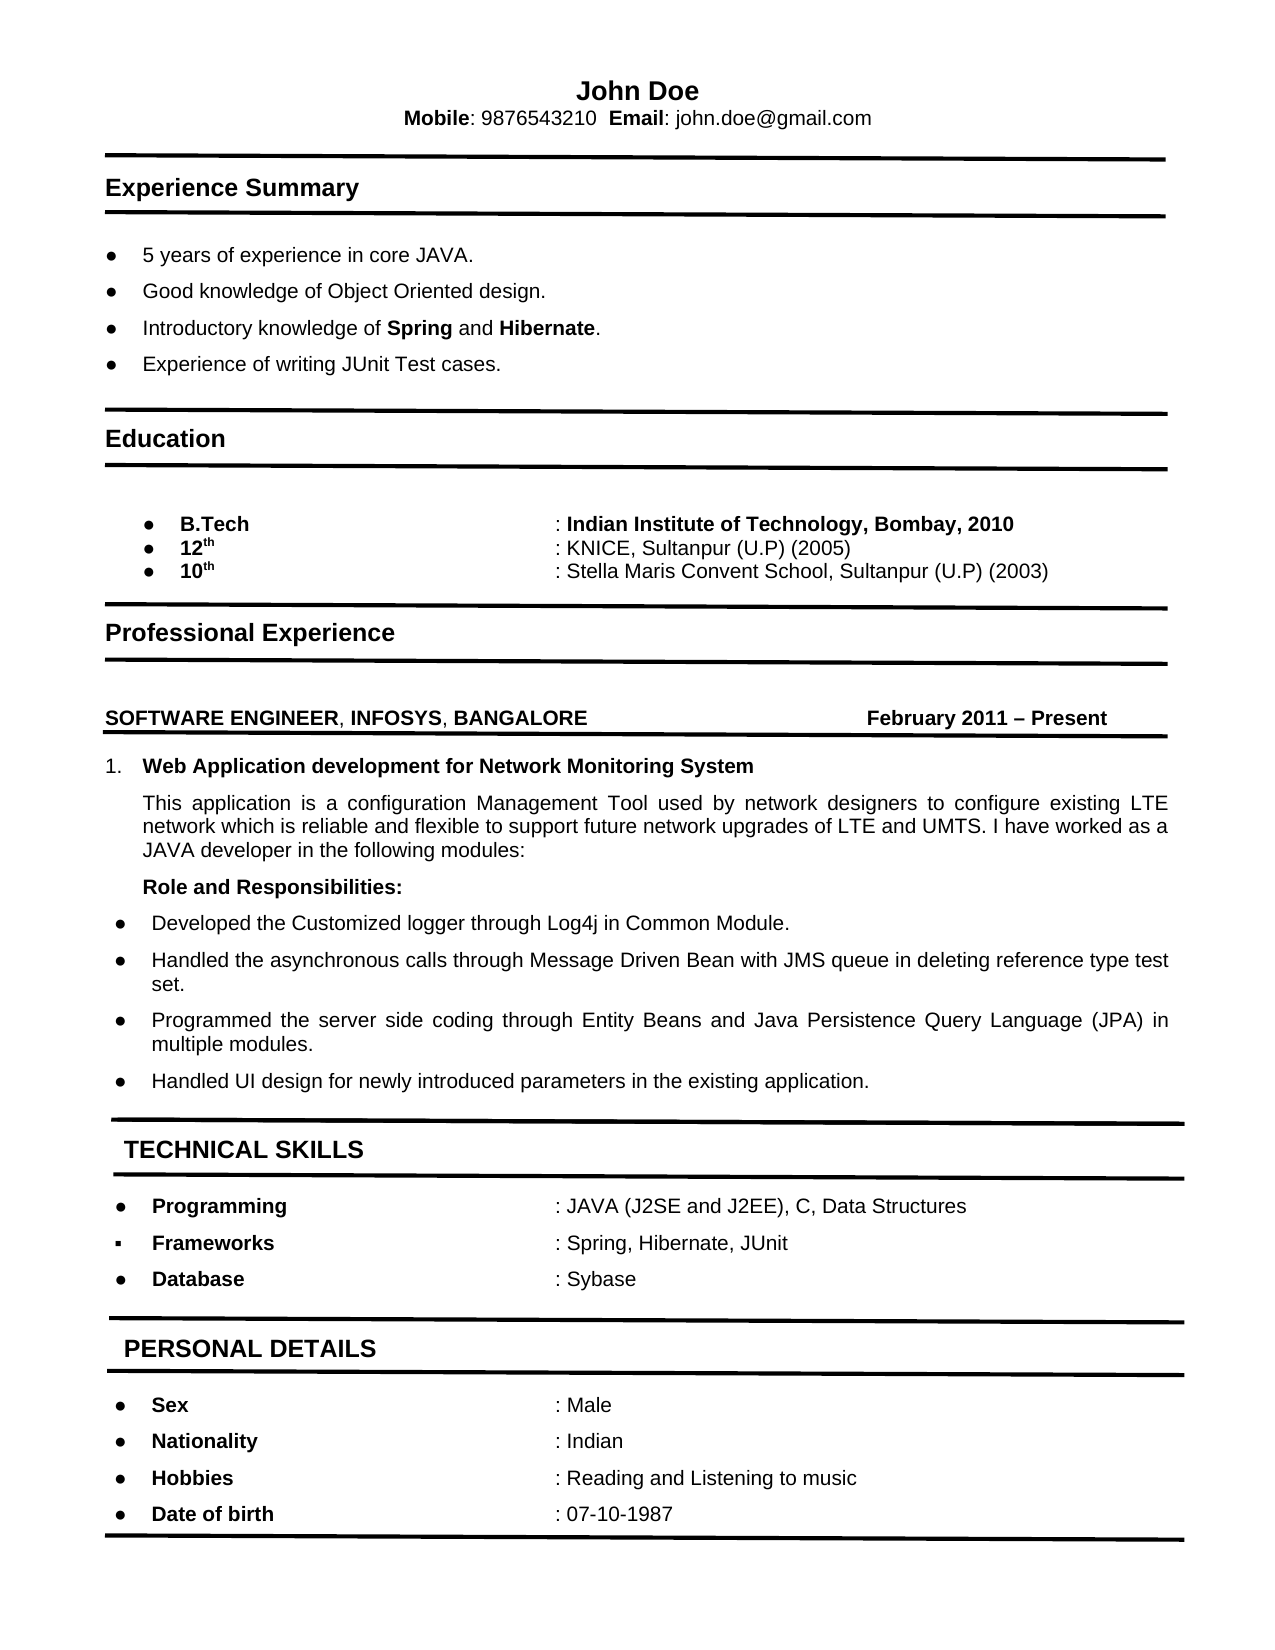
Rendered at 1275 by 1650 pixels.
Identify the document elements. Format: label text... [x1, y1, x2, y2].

list Database : Sybase [114, 1267, 1170, 1291]
text Role and Responsibilities: [142, 875, 1170, 899]
text Experience Summary [105, 173, 1170, 202]
list B.Tech : Indian Institute of Technology, Bombay, 2010 [142, 511, 1170, 535]
list Experience of writing JUnit Test cases. [105, 352, 1170, 376]
text Mobile: 9876543210 Email: john.doe@gmail.com [105, 106, 1170, 130]
list Sex : Male [114, 1393, 1170, 1417]
list Handled the asynchronous calls through Message Driven Bean with JMS queue in deleting reference type test set. [114, 948, 1170, 996]
list Programming : JAVA (J2SE and J2EE), C, Data Structures [114, 1194, 1170, 1218]
list 12th : KNICE, Sultanpur (U.P) (2005) [142, 535, 1170, 559]
list Frameworks : Spring, Hibernate, JUnit [114, 1231, 1170, 1254]
list Good knowledge of Object Oriented design. [105, 279, 1170, 303]
text Education [105, 424, 1170, 452]
list Developed the Customized logger through Log4j in Common Module. [114, 911, 1170, 935]
list Nationality : Indian [114, 1429, 1170, 1453]
text PERSONAL DETAILS [124, 1334, 1170, 1362]
text John Doe [105, 75, 1170, 106]
list Introductory knowledge of Spring and Hibernate. [105, 316, 1170, 340]
text This application is a configuration Management Tool used by network designers to configure existing LTE network which is reliable and flexible to support future network upgrades of LTE and UMTS. I have worked as a JAVA developer in the following modules: [142, 790, 1170, 862]
text Professional Experience [105, 618, 1170, 647]
list Handled UI design for newly introduced parameters in the existing application. [114, 1068, 1170, 1092]
list Hobbies : Reading and Listening to music [114, 1466, 1170, 1489]
list Date of birth : 07-10-1987 [114, 1502, 1170, 1526]
text SOFTWARE ENGINEER, INFOSYS, BANGALORE February 2011 – Present [105, 706, 1170, 730]
list 10th : Stella Maris Convent School, Sultanpur (U.P) (2003) [142, 559, 1170, 583]
text TECHNICAL SKILLS [124, 1135, 1170, 1164]
list Programmed the server side coding through Entity Beans and Java Persistence Query Language (JPA) in multiple modules. [114, 1008, 1170, 1056]
list Web Application development for Network Monitoring System [105, 754, 1170, 778]
list 5 years of experience in core JAVA. [105, 243, 1170, 267]
